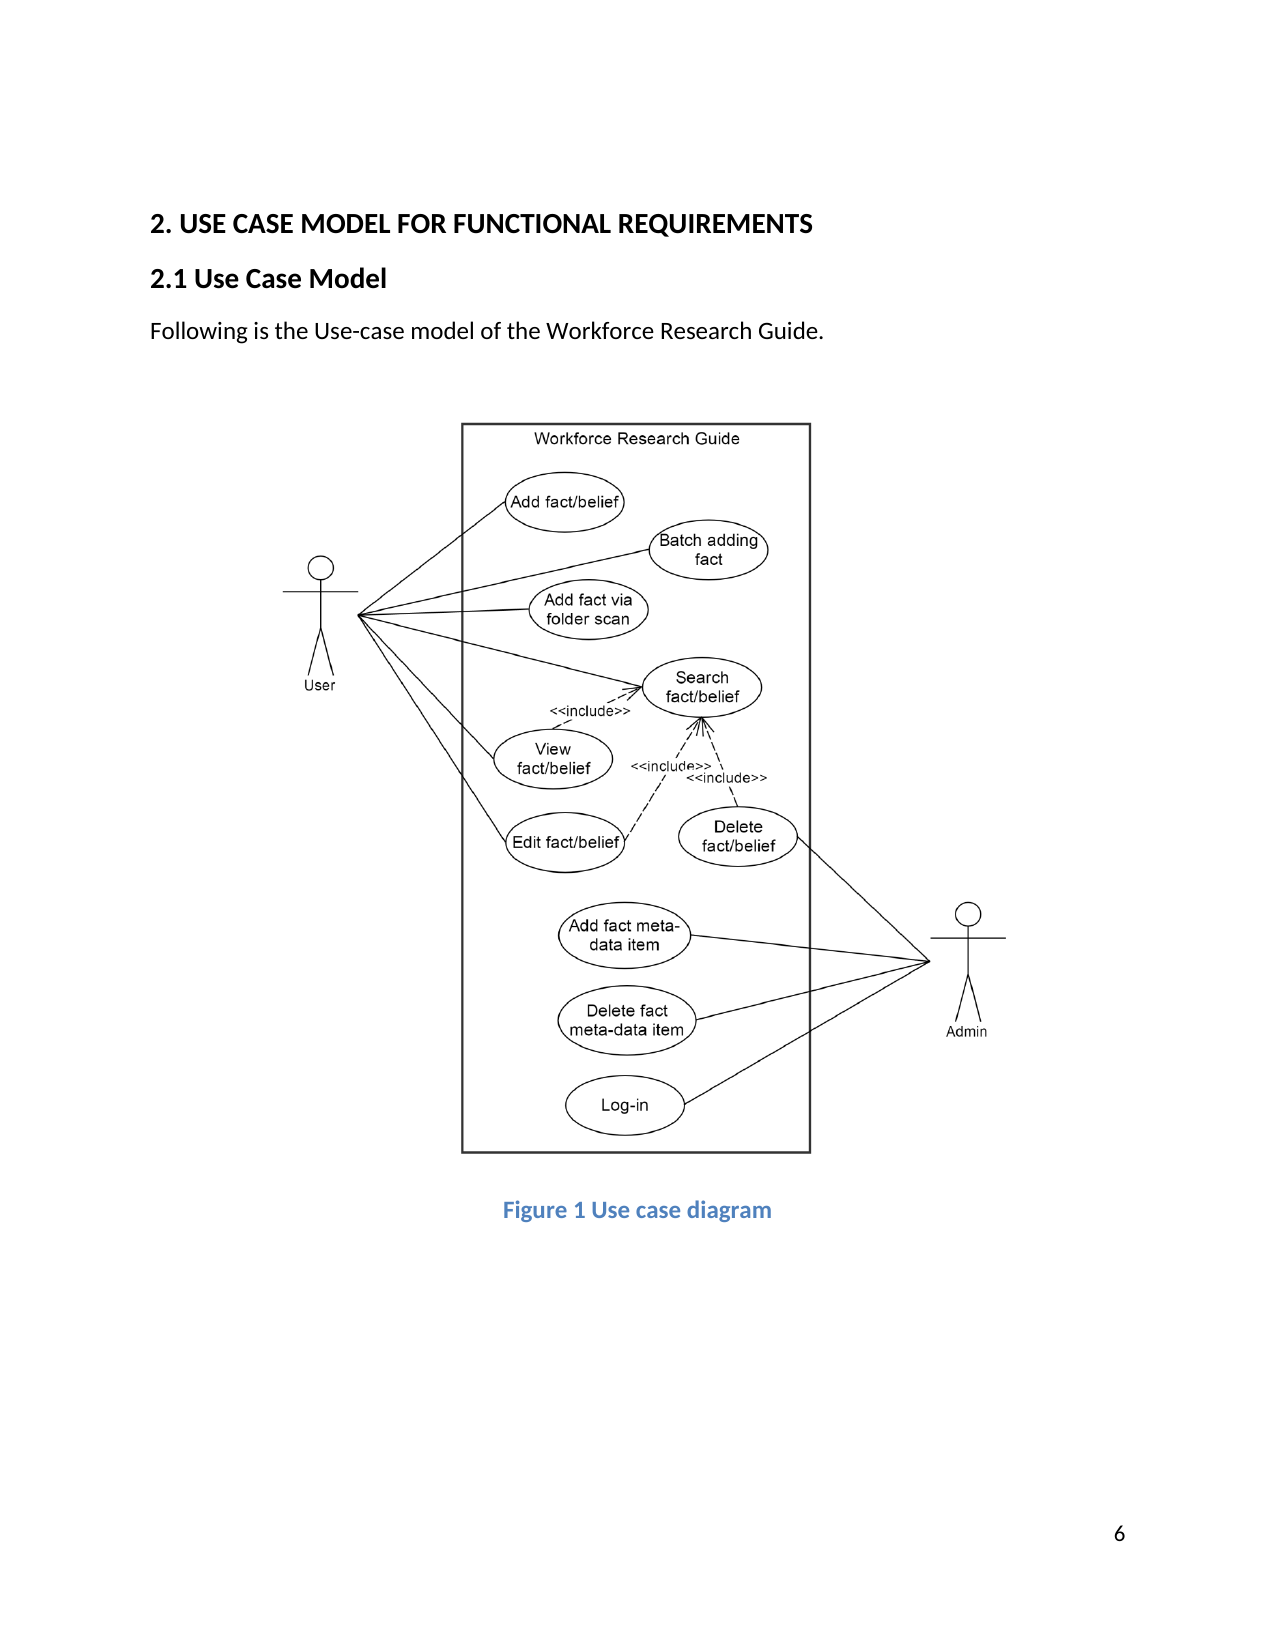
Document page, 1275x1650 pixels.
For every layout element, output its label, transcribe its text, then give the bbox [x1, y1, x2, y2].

text Figure 1 Use case diagram [150, 1195, 1125, 1225]
text 2.1 Use Case Model [150, 260, 1125, 296]
text Following is the Use-case model of the Workforce Research Guide. [150, 315, 1125, 346]
picture [246, 365, 1029, 1176]
text 2. USE CASE MODEL FOR FUNCTIONAL REQUIREMENTS [150, 205, 1125, 241]
